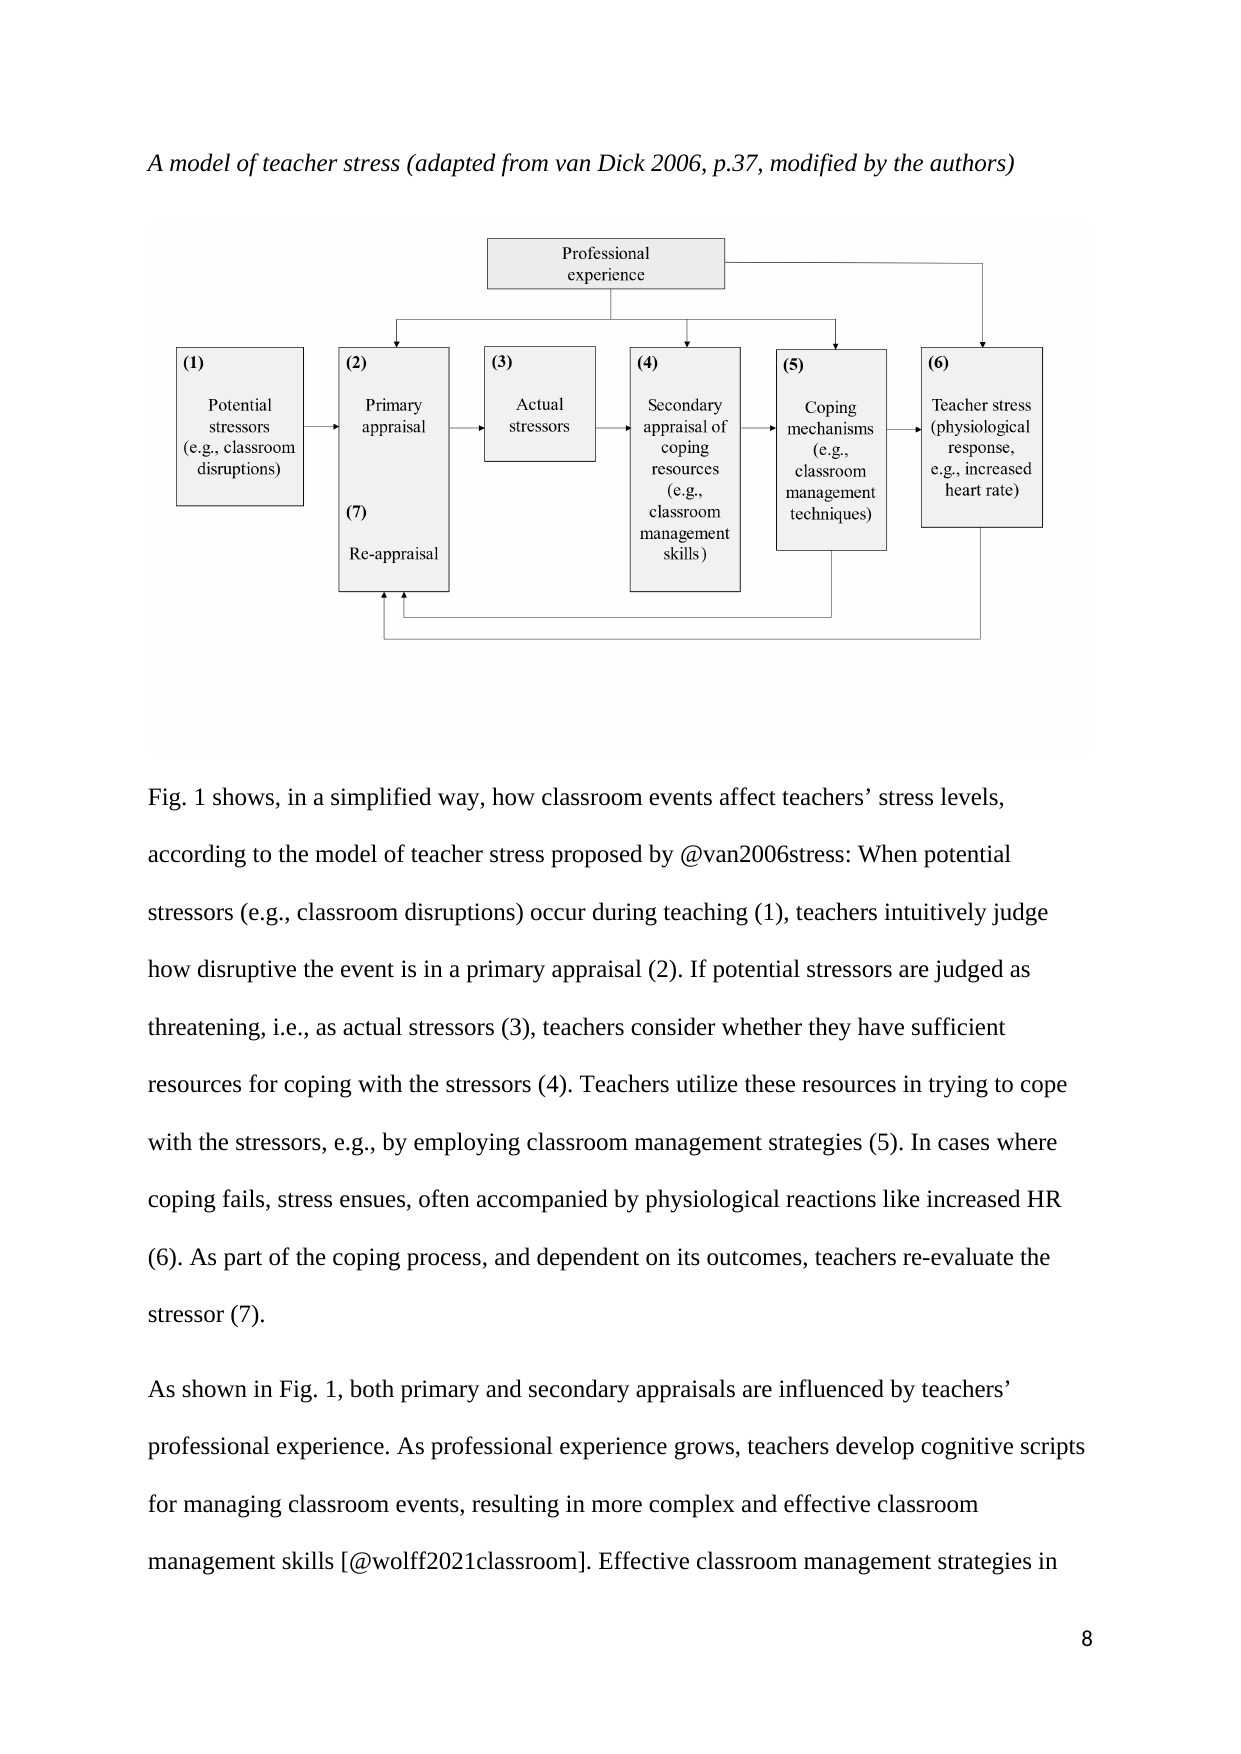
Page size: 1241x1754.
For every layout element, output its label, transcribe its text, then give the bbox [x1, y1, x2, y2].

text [148, 1374, 1093, 1575]
text Fig. 1 shows, in a simplified way, how classroom events affect teachers’ stress levels, according to the model of teacher stress proposed by @van2006stress: When potential stressors (e.g., classroom disruptions) occur during teaching (1), teachers intuitively judge how disruptive the event is in a primary appraisal (2). If potential stressors are judged as threatening, i.e., as actual stressors (3), teachers consider whether they have sufficient resources for coping with the stressors (4). Teachers utilize these resources in trying to cope with the stressors, e.g., by employing classroom management strategies (5). In cases where coping fails, stress ensues, often accompanied by physiological reactions like increased HR (6). As part of the coping process, and dependent on its outcomes, teachers re-evaluate the stressor (7). [148, 754, 1093, 1328]
text A model of teacher stress (adapted from van Dick 2006, p.37, modified by the authors) [148, 148, 1093, 176]
picture [147, 221, 1093, 754]
